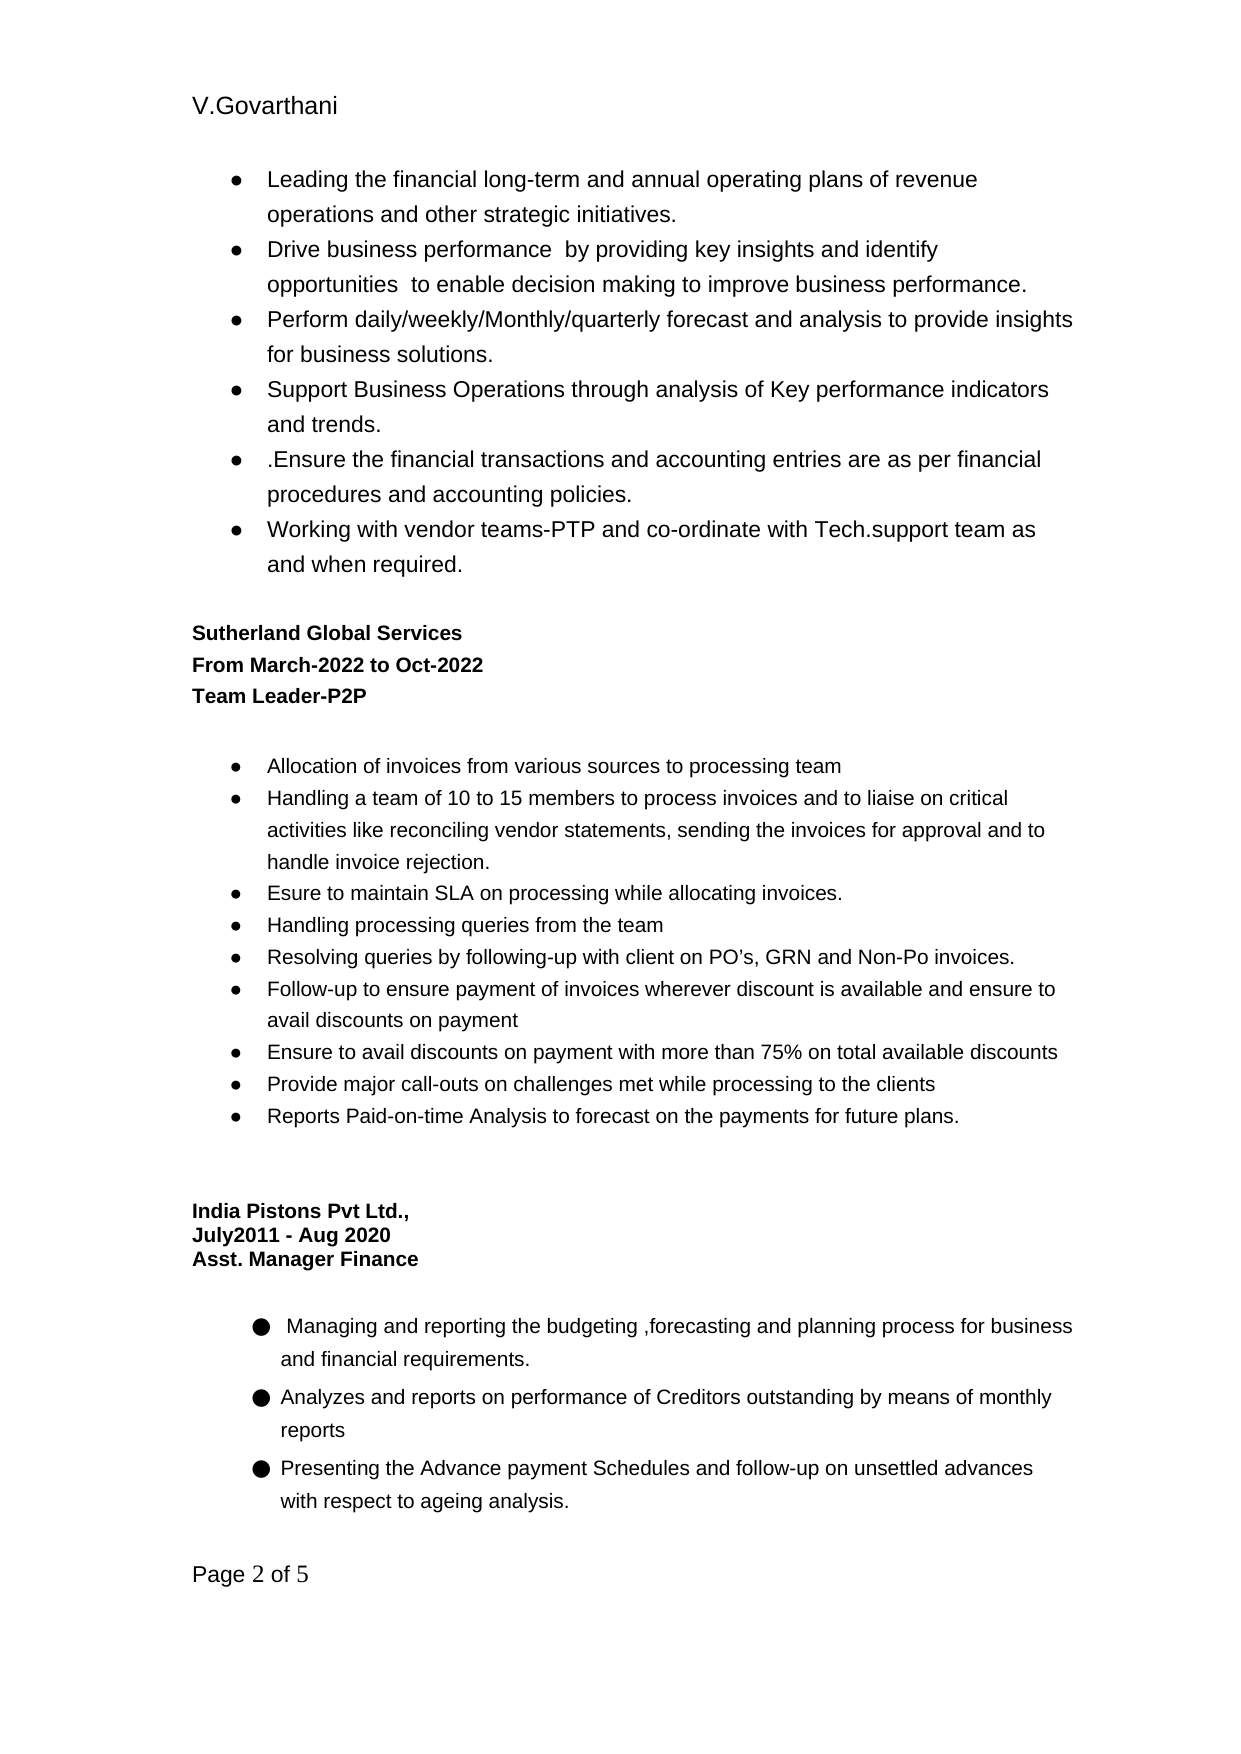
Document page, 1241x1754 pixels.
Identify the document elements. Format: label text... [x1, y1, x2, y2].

list Reports Paid-on-time Analysis to forecast on the payments for future plans. [229, 1104, 1074, 1128]
list Perform daily/weekly/Monthly/quarterly forecast and analysis to provide insights for business solutions. [229, 306, 1074, 367]
text India Pistons Pvt Ltd., [192, 1199, 1074, 1223]
list Follow-up to ensure payment of invoices wherever discount is available and ensure to avail discounts on payment [229, 977, 1074, 1032]
list Provide major call-outs on challenges met while processing to the clients [229, 1072, 1074, 1096]
list Handling a team of 10 to 15 members to process invoices and to liaise on critical activities like reconciling vendor statements, sending the invoices for approval and to handle invoice rejection. [229, 786, 1074, 873]
text From March-2022 to Oct-2022 [192, 652, 1074, 676]
text Team Leader-P2P [192, 684, 1074, 708]
list Presenting the Advance payment Schedules and follow-up on unsettled advances with respect to ageing analysis. [251, 1441, 1074, 1512]
list Managing and reporting the budgeting ,forecasting and planning process for business and financial requirements. [251, 1299, 1074, 1371]
list Ensure to avail discounts on payment with more than 75% on total available discounts [229, 1040, 1074, 1064]
text July2011 - Aug 2020 [192, 1223, 1074, 1247]
list Resolving queries by following-up with client on PO’s, GRN and Non-Po invoices. [229, 945, 1074, 969]
list Allocation of invoices from various sources to processing team [229, 754, 1074, 778]
list Support Business Operations through analysis of Key performance indicators and trends. [229, 376, 1074, 437]
list Analyzes and reports on performance of Creditors outstanding by means of monthly reports [251, 1371, 1074, 1441]
list Handling processing queries from the team [229, 913, 1074, 937]
list .Ensure the financial transactions and accounting entries are as per financial procedures and accounting policies. [229, 446, 1074, 507]
list Working with vendor teams-PTP and co-ordinate with Tech.support team as and when required. [229, 516, 1074, 577]
text Asst. Manager Finance [192, 1247, 1074, 1271]
list Esure to maintain SLA on processing while allocating invoices. [229, 881, 1074, 905]
list Drive business performance by providing key insights and identify opportunities to enable decision making to improve business performance. [229, 236, 1074, 297]
list Leading the financial long-term and annual operating plans of revenue operations and other strategic initiatives. [229, 166, 1074, 227]
text Sutherland Global Services [192, 621, 1074, 644]
